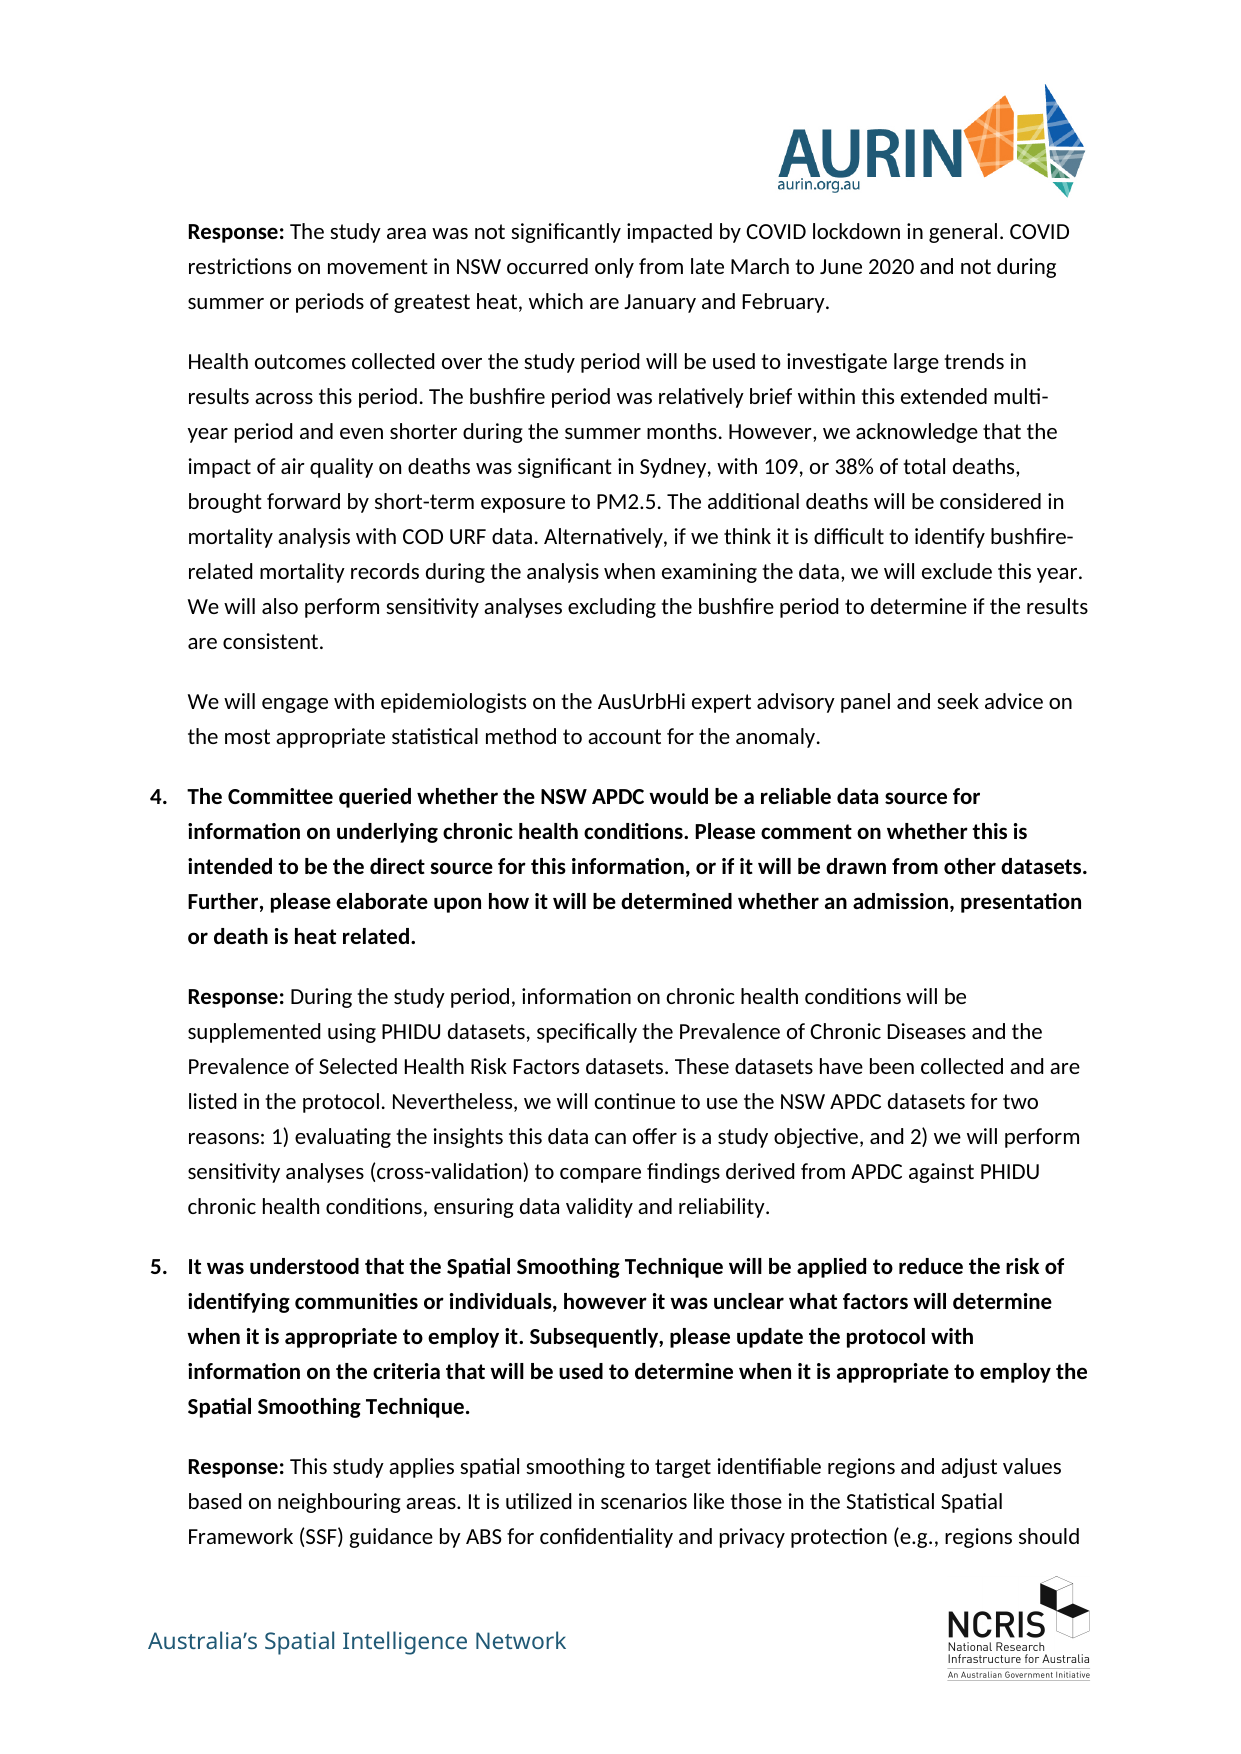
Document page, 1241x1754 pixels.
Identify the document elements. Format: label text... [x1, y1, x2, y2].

list It was understood that the Spatial Smoothing Technique will be applied to reduce the risk of identifying communities or individuals, however it was unclear what factors will determine when it is appropriate to employ it. Subsequently, please update the protocol with information on the criteria that will be used to determine when it is appropriate to employ the Spatial Smoothing Technique. [150, 1252, 1090, 1420]
text Health outcomes collected over the study period will be used to investigate large trends in results across this period. The bushfire period was relatively brief within this extended multi-year period and even shorter during the summer months. However, we acknowledge that the impact of air quality on deaths was significant in Sydney, with 109, or 38% of total deaths, brought forward by short-term exposure to PM2.5. The additional deaths will be considered in mortality analysis with COD URF data. Alternatively, if we think it is difficult to identify bushfire-related mortality records during the analysis when examining the data, we will exclude this year. We will also perform sensitivity analyses excluding the bushfire period to determine if the results are consistent. [187, 347, 1090, 655]
list The Committee queried whether the NSW APDC would be a reliable data source for information on underlying chronic health conditions. Please comment on whether this is intended to be the direct source for this information, or if it will be drawn from other datasets. Further, please elaborate upon how it will be determined whether an admission, presentation or death is heat related. [150, 782, 1090, 950]
picture [947, 1576, 1091, 1681]
text Response: The study area was not significantly impacted by COVID lockdown in general. COVID restrictions on movement in NSW occurred only from late March to June 2020 and not during summer or periods of greatest heat, which are January and February. [187, 217, 1090, 315]
text We will engage with epidemiologists on the AusUrbHi expert advisory panel and seek advice on the most appropriate statistical method to account for the anomaly. [187, 687, 1090, 750]
picture [770, 73, 1091, 217]
text Response: During the study period, information on chronic health conditions will be supplemented using PHIDU datasets, specifically the Prevalence of Chronic Diseases and the Prevalence of Selected Health Risk Factors datasets. These datasets have been collected and are listed in the protocol. Nevertheless, we will continue to use the NSW APDC datasets for two reasons: 1) evaluating the insights this data can offer is a study objective, and 2) we will perform sensitivity analyses (cross-validation) to compare findings derived from APDC against PHIDU chronic health conditions, ensuring data validity and reliability. [187, 982, 1090, 1220]
